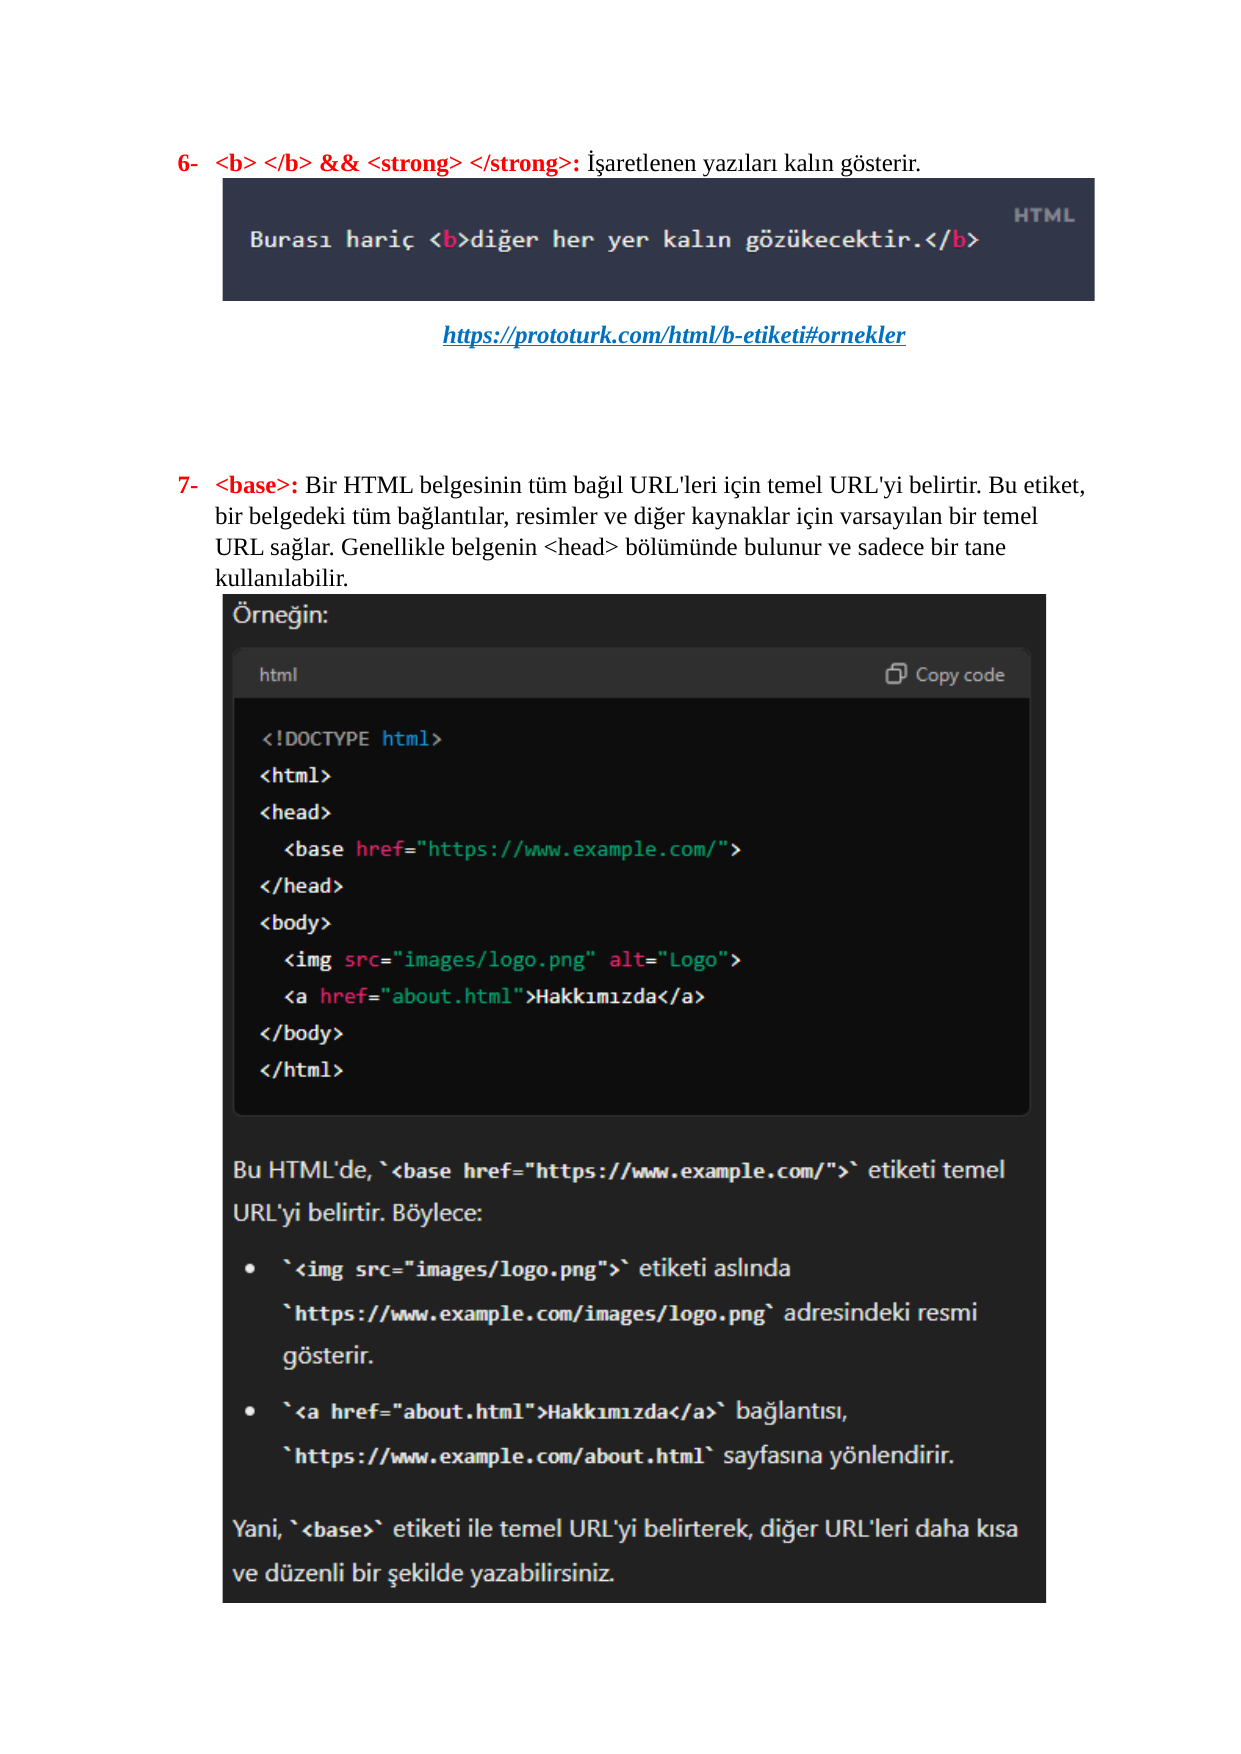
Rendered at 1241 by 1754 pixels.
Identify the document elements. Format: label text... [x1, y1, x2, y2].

picture [222, 594, 1047, 1603]
list <b> </b> && <strong> </strong>: İşaretlenen yazıları kalın gösterir. [177, 148, 1093, 176]
text https://prototurk.com/html/b-etiketi#ornekler [369, 320, 1093, 348]
list <base>: Bir HTML belgesinin tüm bağıl URL'leri için temel URL'yi belirtir. Bu etiket, bir belgedeki tüm bağlantılar, resimler ve diğer kaynaklar için varsayılan bir temel URL sağlar. Genellikle belgenin <head> bölümünde bulunur ve sadece bir tane kullanılabilir. [177, 470, 1093, 592]
picture [222, 178, 1095, 301]
